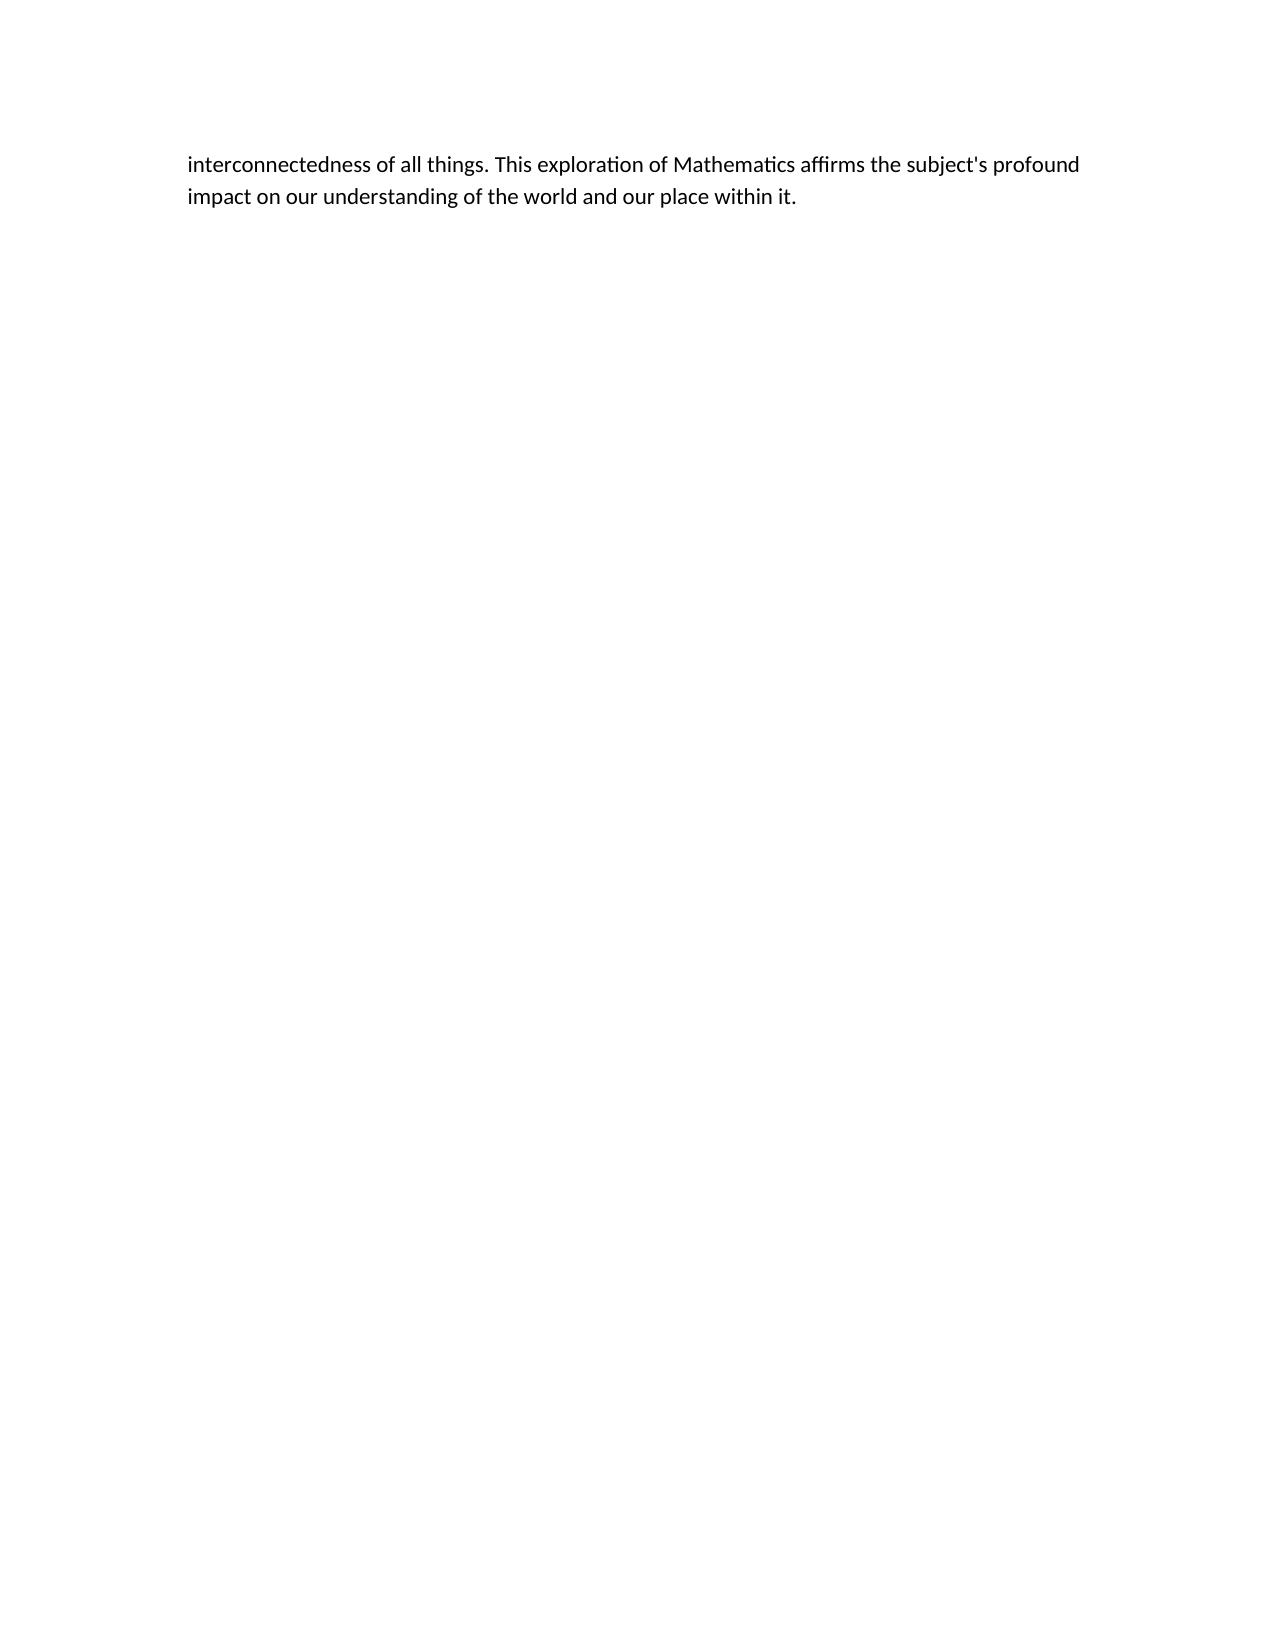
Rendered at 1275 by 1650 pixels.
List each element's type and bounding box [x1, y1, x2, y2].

text [187, 150, 1087, 210]
